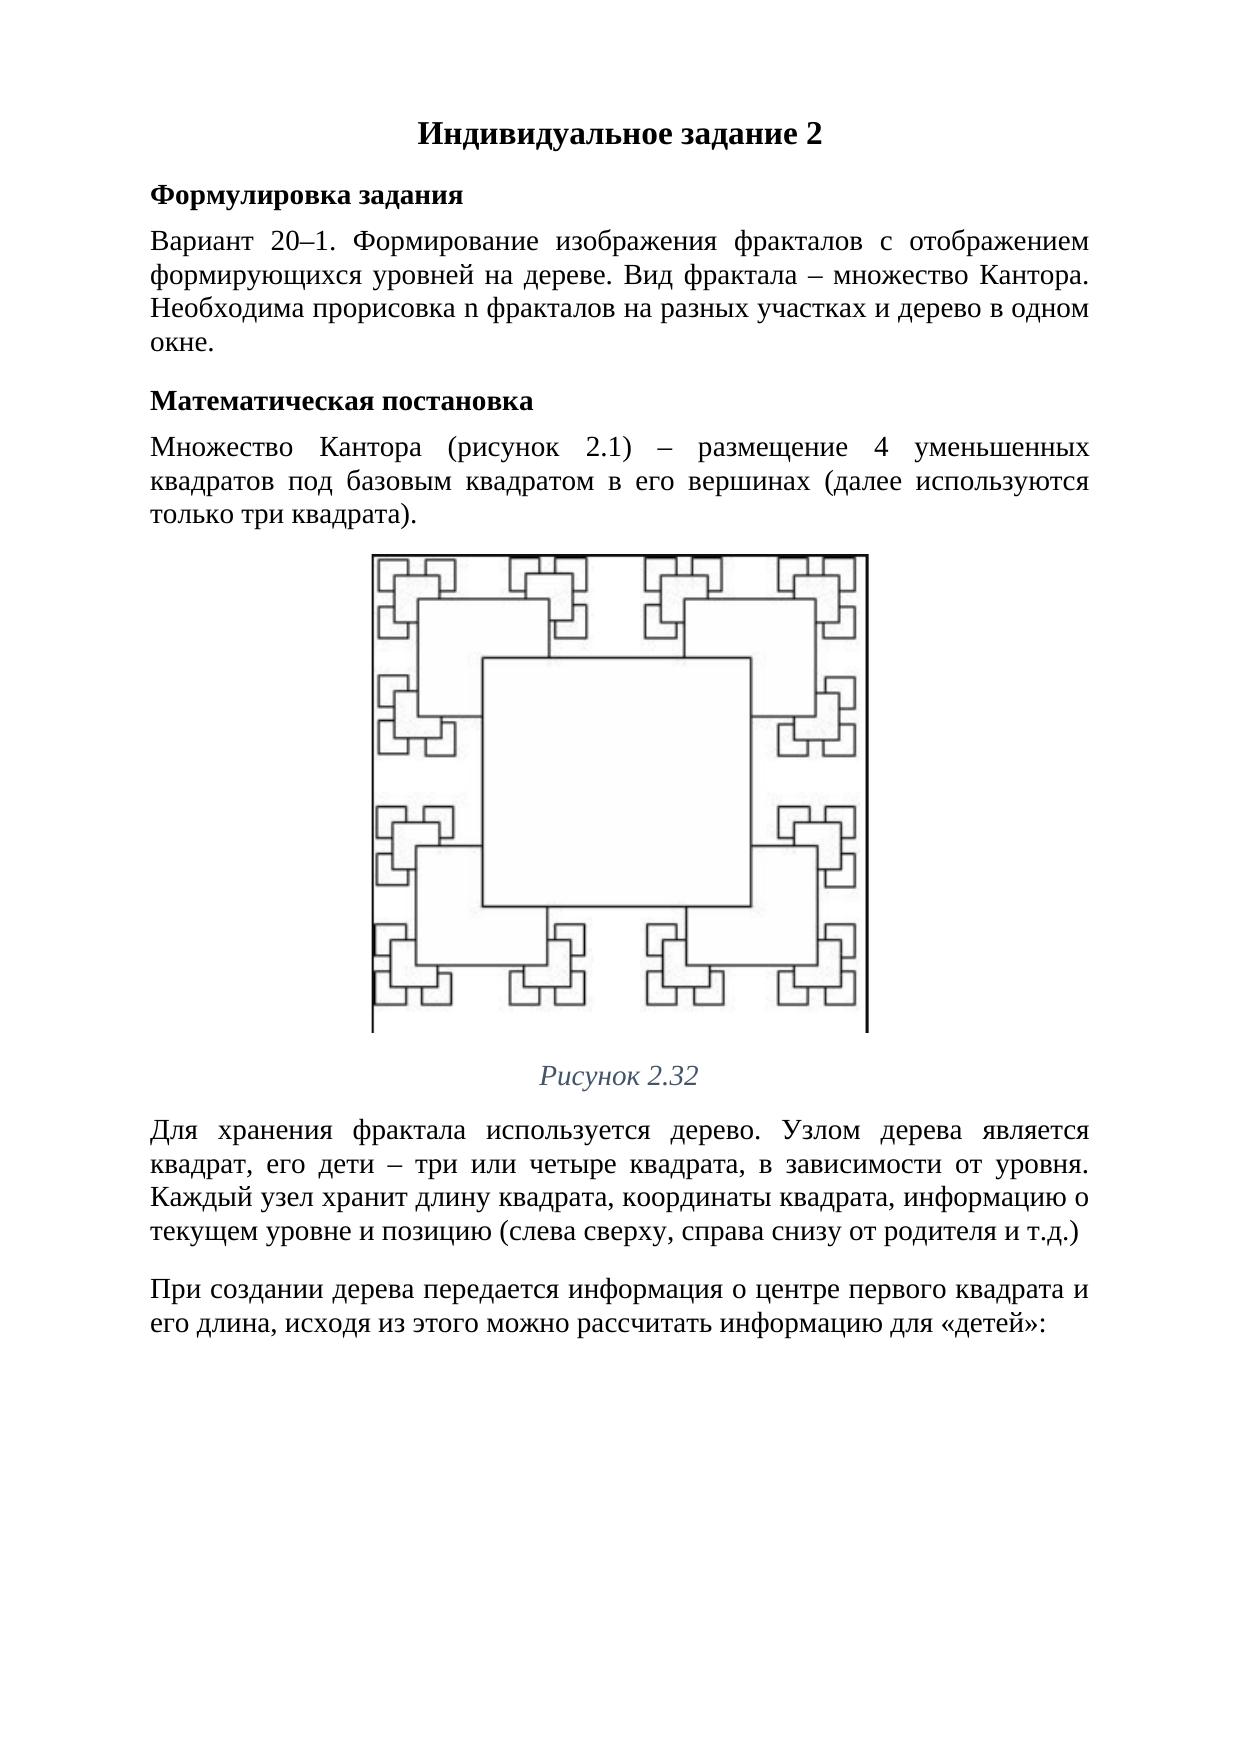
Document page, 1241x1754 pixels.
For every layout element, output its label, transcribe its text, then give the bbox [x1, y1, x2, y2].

text Для хранения фрактала используется дерево. Узлом дерева является квадрат, его дети – три или четыре квадрата, в зависимости от уровня. Каждый узел хранит длину квадрата, координаты квадрата, информацию о текущем уровне и позицию (слева сверху, справа снизу от родителя и т.д.) [150, 1112, 1090, 1246]
subtitle Формулировка задания [150, 177, 1090, 211]
text Вариант 20–1. Формирование изображения фракталов с отображением формирующихся уровней на дереве. Вид фрактала – множество Кантора. Необходима прорисовка n фракталов на разных участках и дерево в одном окне. [150, 223, 1090, 358]
text Множество Кантора (рисунок 2.1) – размещение 4 уменьшенных квадратов под базовым квадратом в его вершинах (далее используются только три квадрата). [150, 429, 1090, 530]
picture [371, 554, 869, 1033]
subtitle Индивидуальное задание 2 [150, 114, 1090, 152]
text При создании дерева передается информация о центре первого квадрата и его длина, исходя из этого можно рассчитать информацию для «детей»: [150, 1271, 1090, 1338]
subtitle Математическая постановка [150, 383, 1090, 416]
